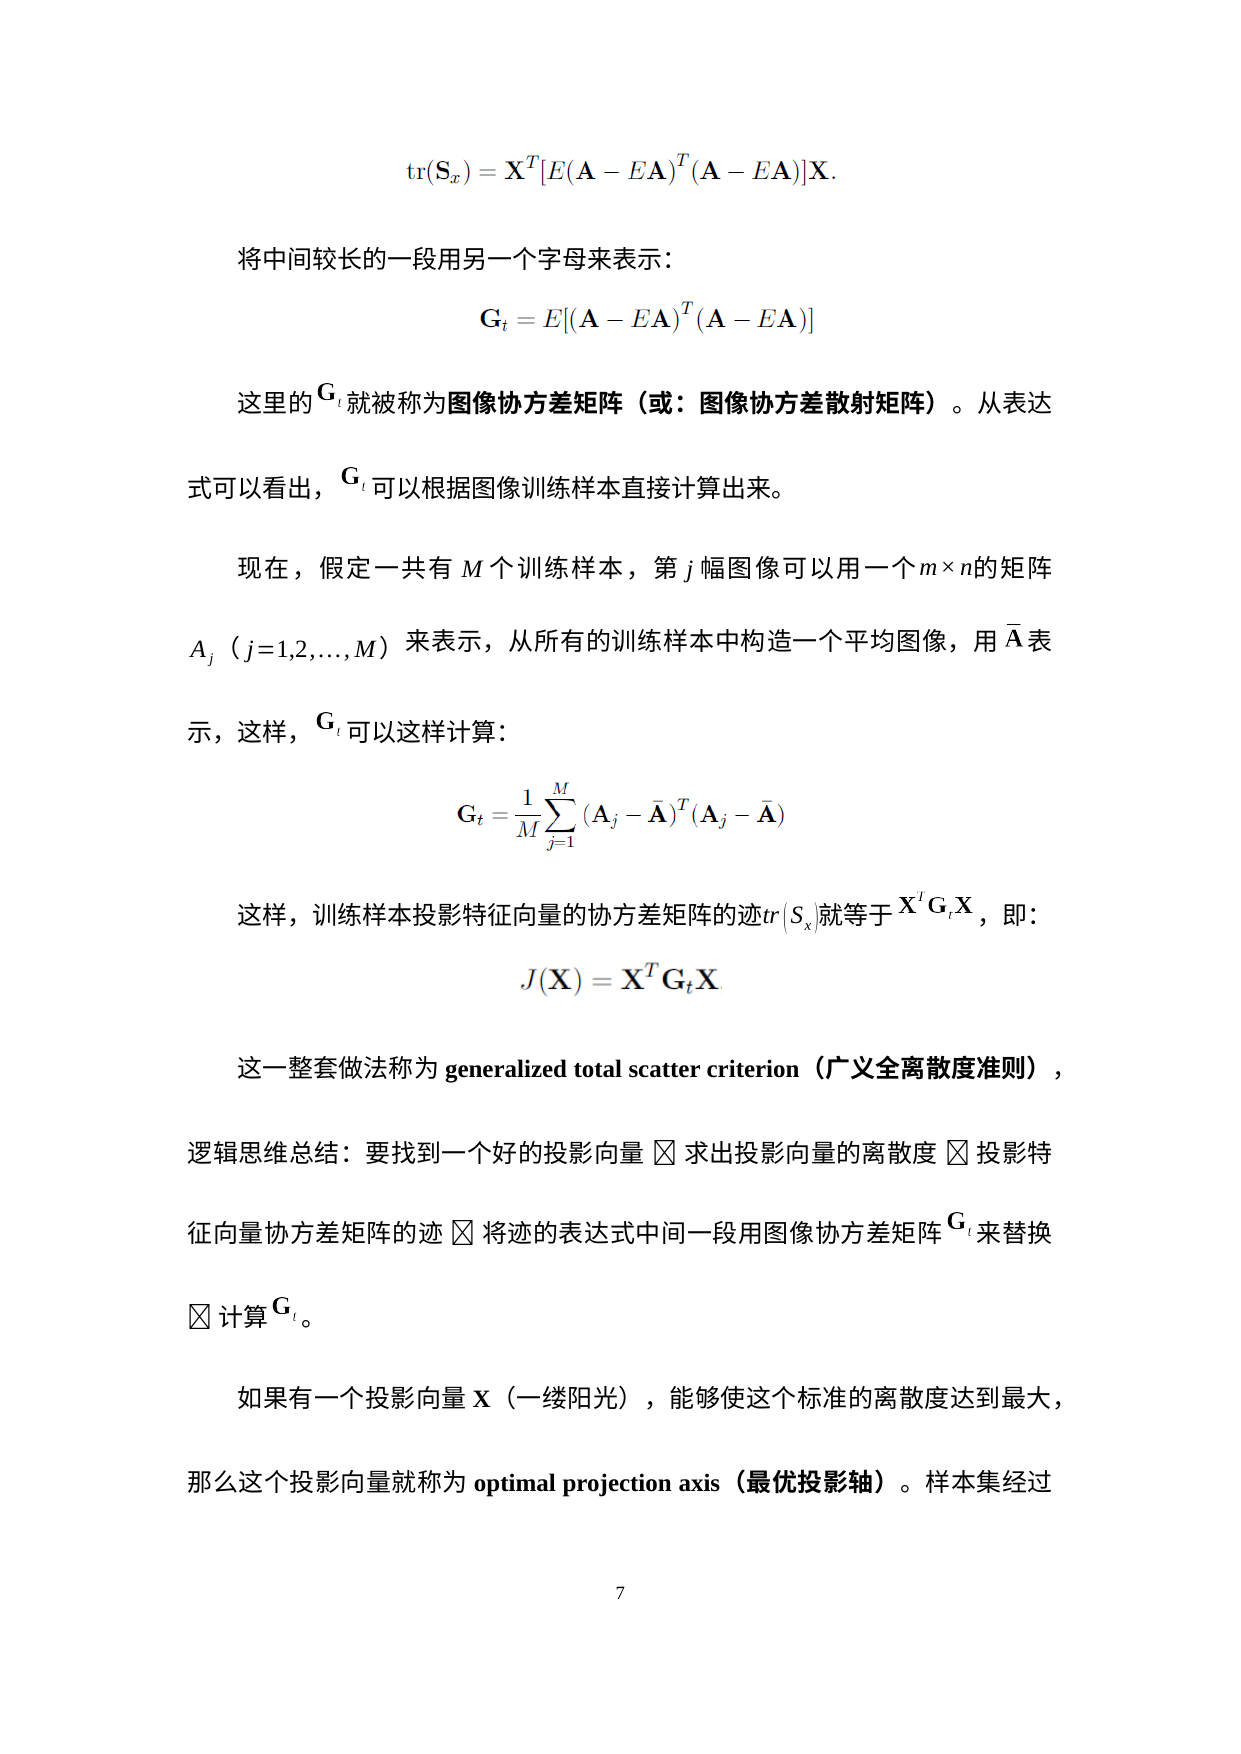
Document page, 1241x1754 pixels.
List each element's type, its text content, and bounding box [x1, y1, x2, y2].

text 这样，训练样本投影特征向量的协方差矩阵的迹就等于，即： [187, 885, 1053, 950]
picture [403, 151, 837, 189]
text 这一整套做法称为generalized total scatter criterion（广义全离散度准则），逻辑思维总结：要找到一个好的投影向量 求出投影向量的离散度 投影特征向量协方差矩阵的迹 将迹的表达式中间一段用图像协方差矩阵来替换 计算。 [187, 1034, 1053, 1353]
text 将中间较长的一段用另一个字母来表示： [187, 225, 1053, 290]
text 这里的就被称为图像协方差矩阵（或：图像协方差散射矩阵）。从表达式可以看出，可以根据图像训练样本直接计算出来。 [187, 374, 1053, 523]
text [187, 1364, 1053, 1513]
picture [518, 961, 722, 998]
text 现在，假定一共有M个训练样本，第j幅图像可以用一个的矩阵来表示，从所有的训练样本中构造一个平均图像，用表示，这样，可以这样计算： [187, 534, 1053, 768]
picture [474, 300, 816, 340]
picture [453, 779, 787, 855]
